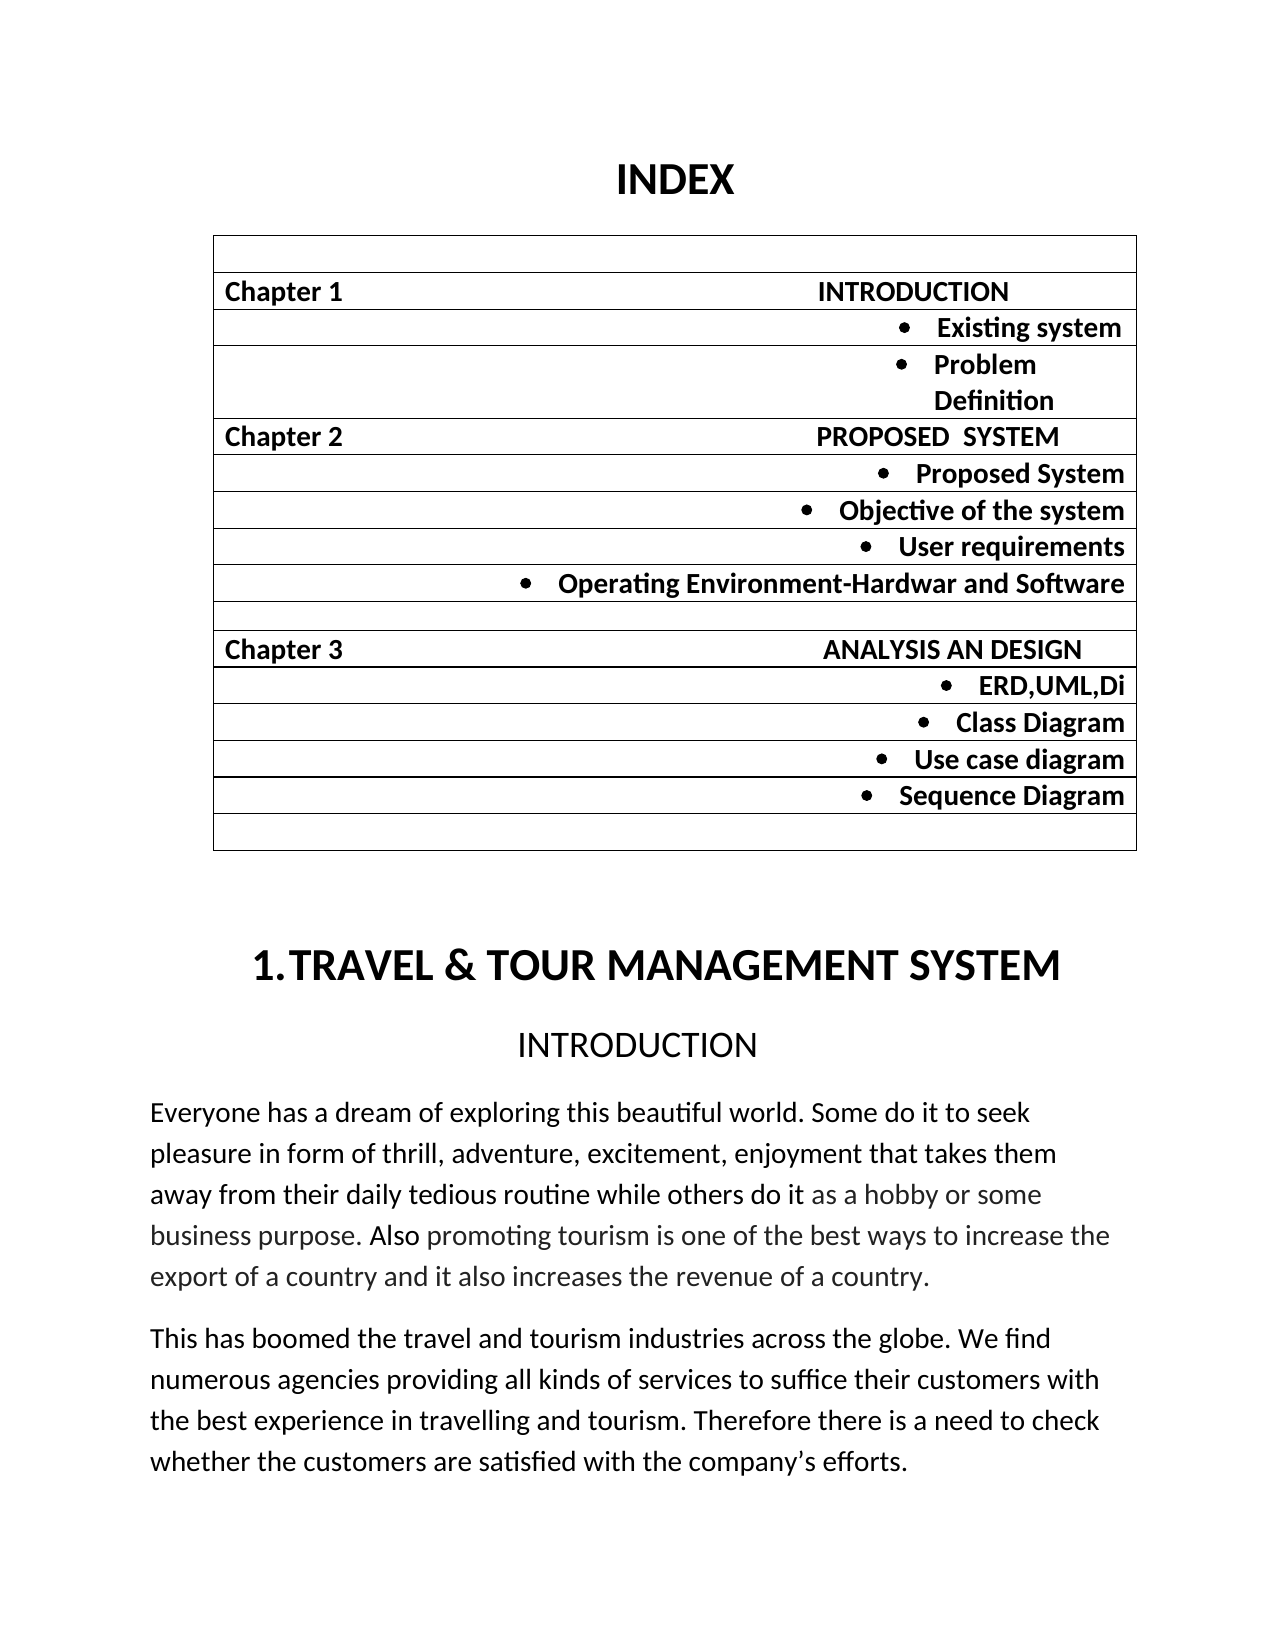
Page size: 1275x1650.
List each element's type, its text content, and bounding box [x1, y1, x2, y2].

table_cell Objective of the system [214, 492, 1136, 527]
text INTRODUCTION [150, 1021, 1125, 1067]
table_cell Class Diagram [214, 704, 1136, 740]
table_cell Chapter 3 ANALYSIS AN DESIGN [214, 631, 1136, 666]
table_cell Use case diagram [214, 741, 1136, 776]
table_cell Problem Definition [214, 346, 1136, 417]
table_cell Sequence Diagram [214, 778, 1136, 813]
table_cell [214, 602, 1136, 630]
table_cell User requirements [214, 529, 1136, 564]
text This has boomed the travel and tourism industries across the globe. We find numerous agencies providing all kinds of services to suffice their customers with the best experience in travelling and tourism. Therefore there is a need to check whether the customers are satisfied with the company’s efforts. [150, 1320, 1125, 1478]
table_cell Chapter 2 PROPOSED SYSTEM [214, 419, 1136, 454]
list INDEX [225, 150, 1125, 206]
table_header [214, 236, 1136, 272]
list TRAVEL & TOUR MANAGEMENT SYSTEM [187, 936, 1125, 992]
text Everyone has a dream of exploring this beautiful world. Some do it to seek pleasure in form of thrill, adventure, excitement, enjoyment that takes them away from their daily tedious routine while others do it as a hobby or some business purpose. Also promoting tourism is one of the best ways to increase the export of a country and it also increases the revenue of a country. [150, 1094, 1125, 1294]
table_cell Chapter 1 INTRODUCTION [214, 273, 1136, 308]
table_cell Proposed System [214, 455, 1136, 491]
table_cell Existing system [214, 310, 1136, 345]
table_cell Operating Environment-Hardwar and Software [214, 565, 1136, 601]
table_cell [214, 814, 1136, 850]
table_cell ERD,UML,Di [214, 668, 1136, 703]
